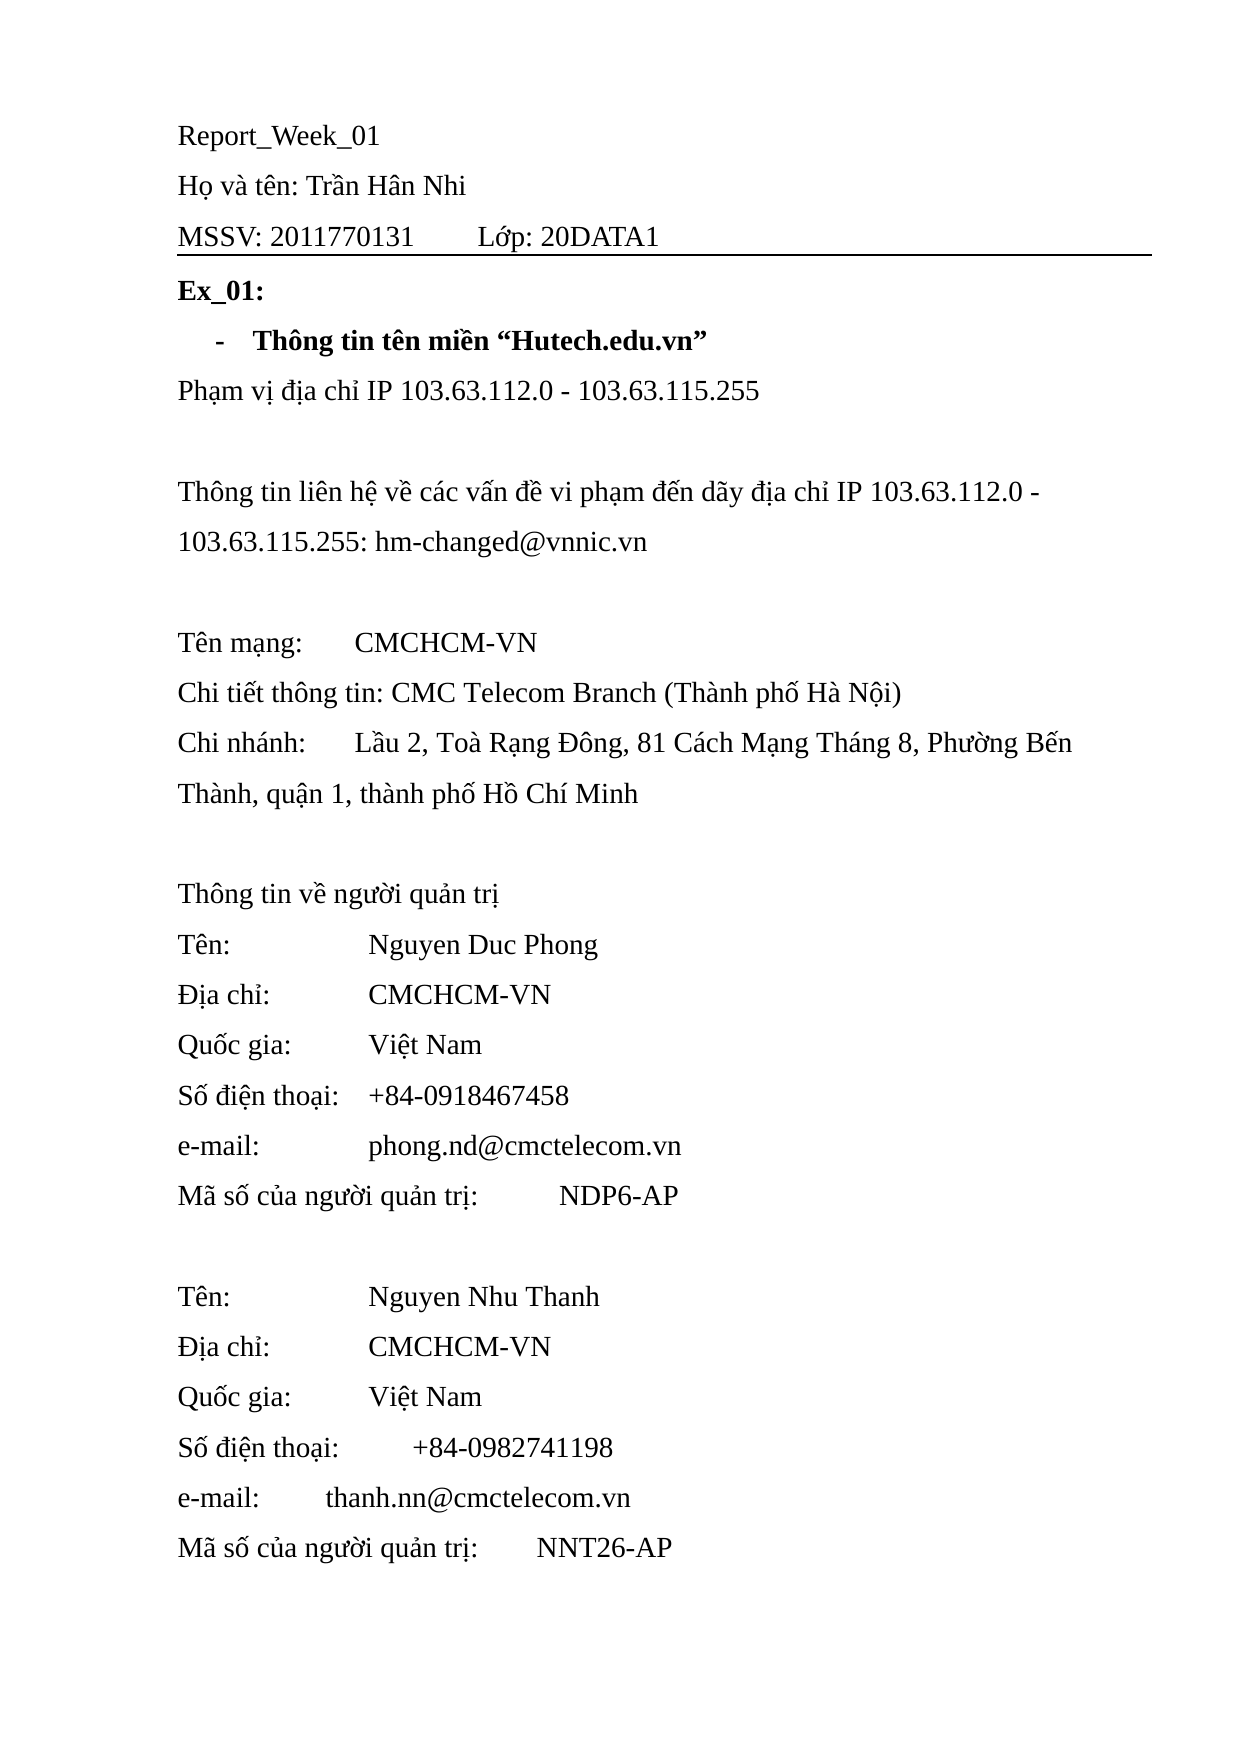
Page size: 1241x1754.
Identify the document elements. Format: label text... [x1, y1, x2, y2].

text Họ và tên: Trần Hân Nhi [177, 168, 1152, 202]
text Tên: Nguyen Duc Phong [177, 927, 1152, 960]
text Report_Week_01 [177, 118, 1152, 152]
text Tên: Nguyen Nhu Thanh [177, 1279, 1152, 1312]
text MSSV: 2011770131 Lớp: 20DATA1 [177, 219, 1152, 254]
list Thông tin tên miền “Hutech.edu.vn” [215, 323, 1152, 357]
text Số điện thoại: +84-0982741198 [177, 1430, 1152, 1463]
text e-mail: phong.nd@cmctelecom.vn [177, 1128, 1152, 1162]
text Số điện thoại: +84-0918467458 [177, 1078, 1152, 1111]
text Mã số của người quản trị: NDP6-AP [177, 1178, 1152, 1212]
text Tên mạng: CMCHCM-VN [177, 625, 1152, 658]
text Chi tiết thông tin: CMC Telecom Branch (Thành phố Hà Nội) [177, 675, 1152, 709]
text e-mail: thanh.nn@cmctelecom.vn [177, 1480, 1152, 1514]
text Chi nhánh: Lầu 2, Toà Rạng Đông, 81 Cách Mạng Tháng 8, Phường Bến Thành, quận 1, thành phố Hồ Chí Minh [177, 726, 1152, 809]
text Địa chỉ: CMCHCM-VN [177, 977, 1152, 1011]
text Địa chỉ: CMCHCM-VN [177, 1329, 1152, 1363]
text Phạm vị địa chỉ IP 103.63.112.0 - 103.63.115.255 [177, 373, 1152, 407]
text Thông tin liên hệ về các vấn đề vi phạm đến dãy địa chỉ IP 103.63.112.0 - 103.63.115.255: hm-changed@vnnic.vn [177, 474, 1094, 558]
text Ex_01: [177, 273, 1152, 306]
text Quốc gia: Việt Nam [177, 1027, 1152, 1061]
text Thông tin về người quản trị [177, 876, 1152, 910]
text Mã số của người quản trị: NNT26-AP [177, 1531, 1152, 1564]
text Quốc gia: Việt Nam [177, 1379, 1152, 1413]
